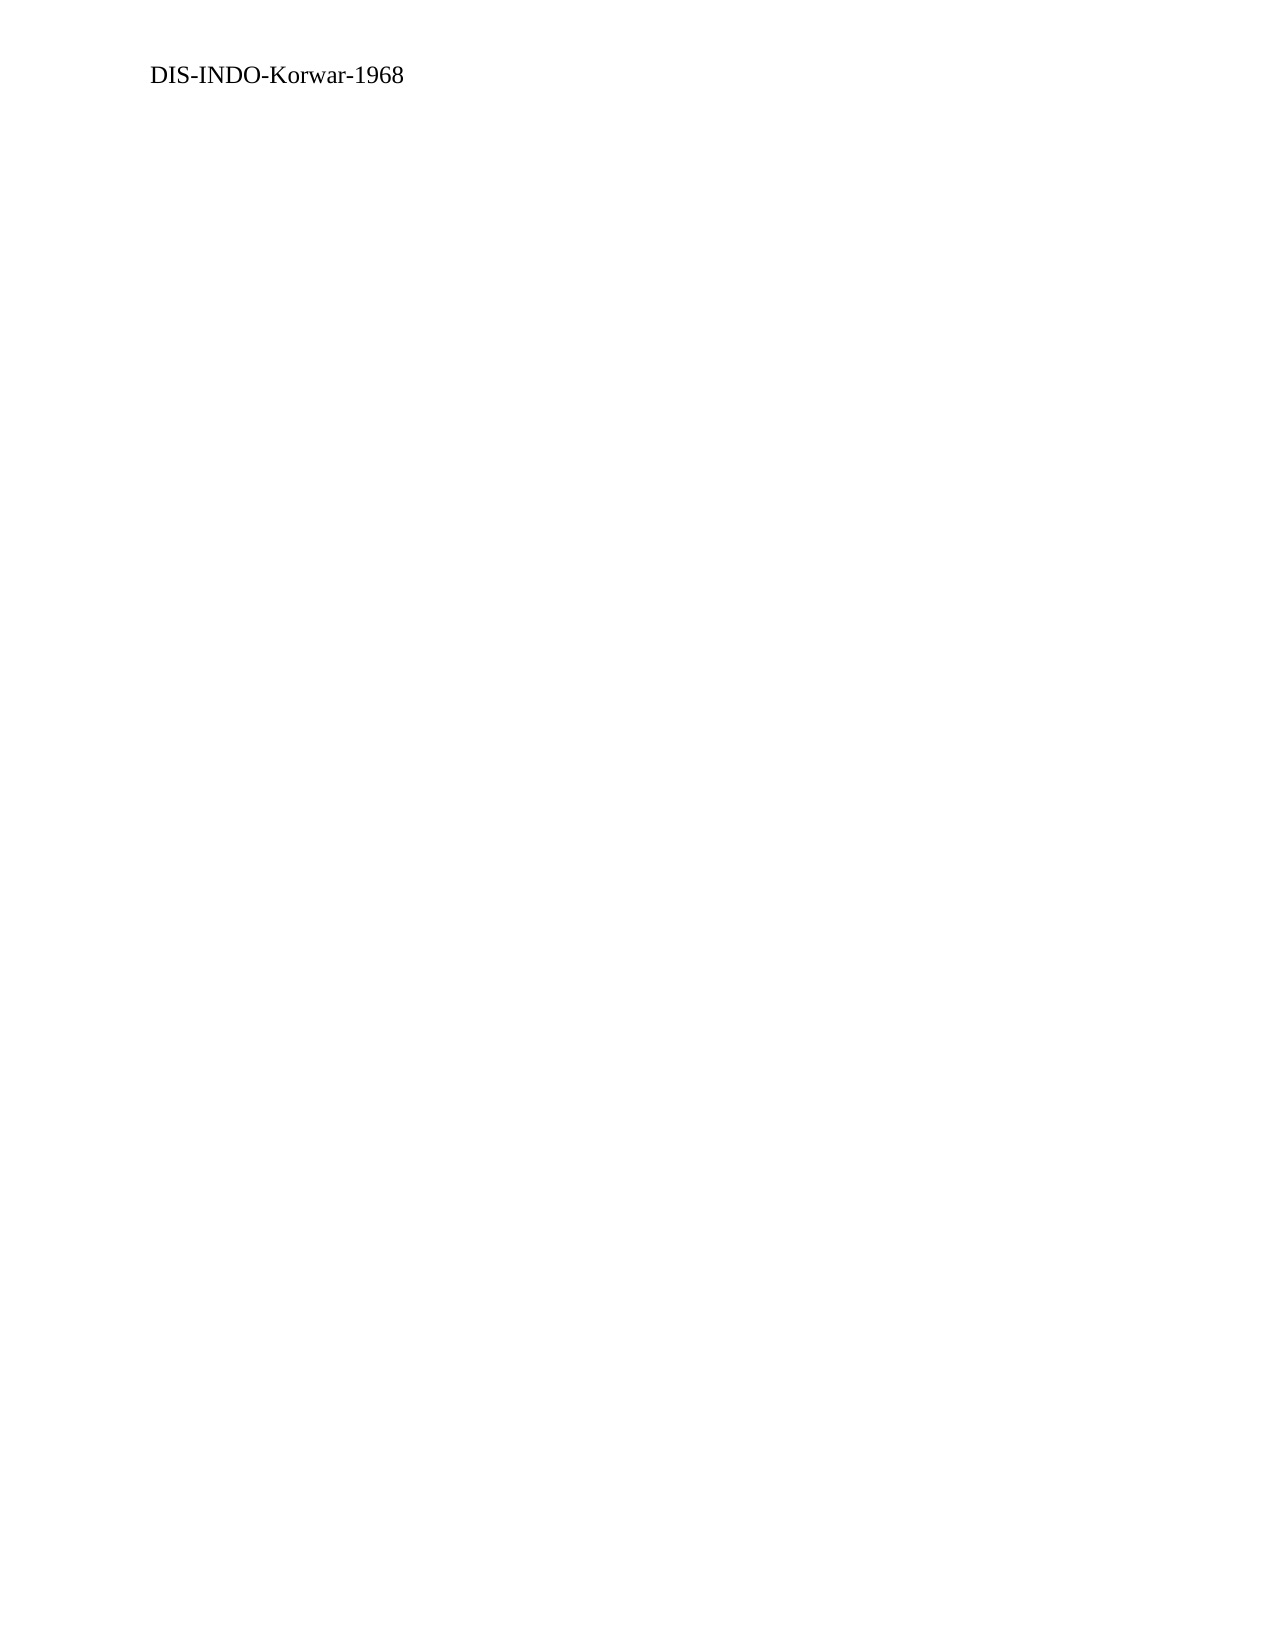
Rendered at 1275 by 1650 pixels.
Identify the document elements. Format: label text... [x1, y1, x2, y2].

text DIS-INDO-Korwar-1968 [150, 60, 1215, 89]
